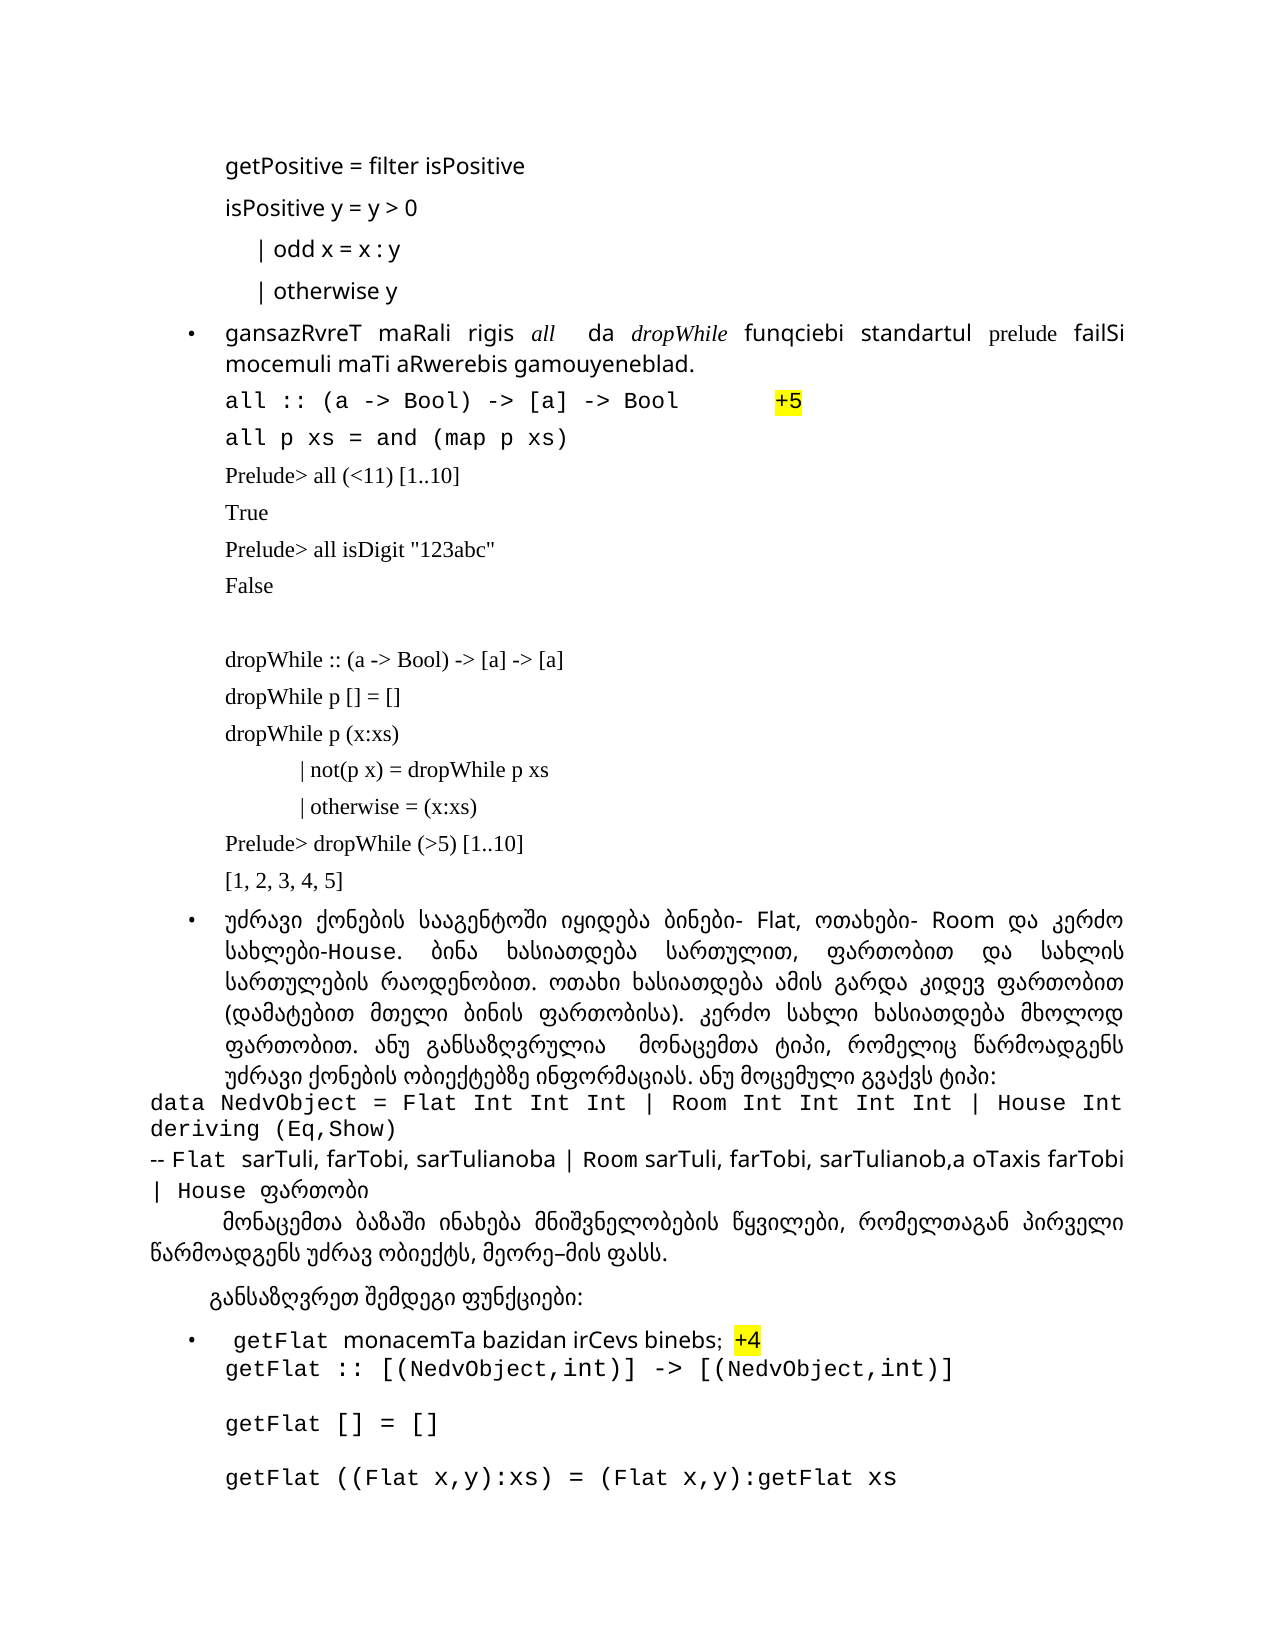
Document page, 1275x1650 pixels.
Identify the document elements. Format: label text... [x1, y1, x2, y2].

text all :: (a -> Bool) -> [a] -> Bool +5 [150, 389, 1125, 416]
text | odd x = x : y [150, 233, 1125, 264]
text Prelude> dropWhile (>5) [1..10] [150, 830, 1125, 856]
text | not(p x) = dropWhile p xs [150, 756, 1125, 783]
text Prelude> all isDigit "123abc" [150, 536, 1125, 562]
text getFlat :: [(NedvObject,int)] -> [(NedvObject,int)] [150, 1356, 1125, 1384]
text განსაზღვრეთ შემდეგი ფუნქციები: [150, 1281, 1125, 1312]
text isPositive y = y > 0 [150, 192, 1125, 223]
text all p xs = and (map p xs) [150, 426, 1125, 452]
text Prelude> all (<11) [1..10] [150, 462, 1125, 489]
text [1, 2, 3, 4, 5] [150, 867, 1125, 893]
text getFlat ((Flat x,y):xs) = (Flat x,y):getFlat xs [150, 1464, 1125, 1493]
text True [150, 499, 1125, 525]
text | otherwise y [150, 275, 1125, 306]
text dropWhile p [] = [] [150, 683, 1125, 709]
list უძრავი ქონების სააგენტოში იყიდება ბინები- Flat, ოთახები- Room და კერძო სახლები-House. ბინა ხასიათდება სართულით, ფართობით და სახლის სართულების რაოდენობით. ოთახი ხასიათდება ამის გარდა კიდევ ფართობით (დამატებით მთელი ბინის ფართობისა). კერძო სახლი ხასიათდება მხოლოდ ფართობით. ანუ განსაზღვრულია მონაცემთა ტიპი, რომელიც წარმოადგენს უძრავი ქონების ობიექტებზე ინფორმაციას. ანუ მოცემული გვაქვს ტიპი: [187, 903, 1125, 1091]
list getFlat monacemTa bazidan irCevs binebs; +4 [187, 1324, 1125, 1356]
list gansazRvreT maRali rigis all da dropWhile funqciebi standartul prelude failSi mocemuli maTi aRwerebis gamouyeneblad. [187, 317, 1125, 379]
text data NedvObject = Flat Int Int Int | Room Int Int Int Int | House Int deriving (Eq,Show) [150, 1091, 1125, 1143]
text getFlat [] = [] [150, 1410, 1125, 1438]
text dropWhile p (x:xs) [150, 720, 1125, 746]
text dropWhile :: (a -> Bool) -> [a] -> [a] [150, 646, 1125, 672]
text False [150, 573, 1125, 599]
text getPositive = filter isPositive [150, 150, 1125, 181]
text | otherwise = (x:xs) [150, 793, 1125, 819]
text -- Flat sarTuli, farTobi, sarTulianoba | Room sarTuli, farTobi, sarTulianob,a oTaxis farTobi | House ფართობი [150, 1143, 1125, 1206]
text მონაცემთა ბაზაში ინახება მნიშვნელობების წყვილები, რომელთაგან პირველი წარმოადგენს უძრავ ობიექტს, მეორე–მის ფასს. [150, 1206, 1125, 1268]
